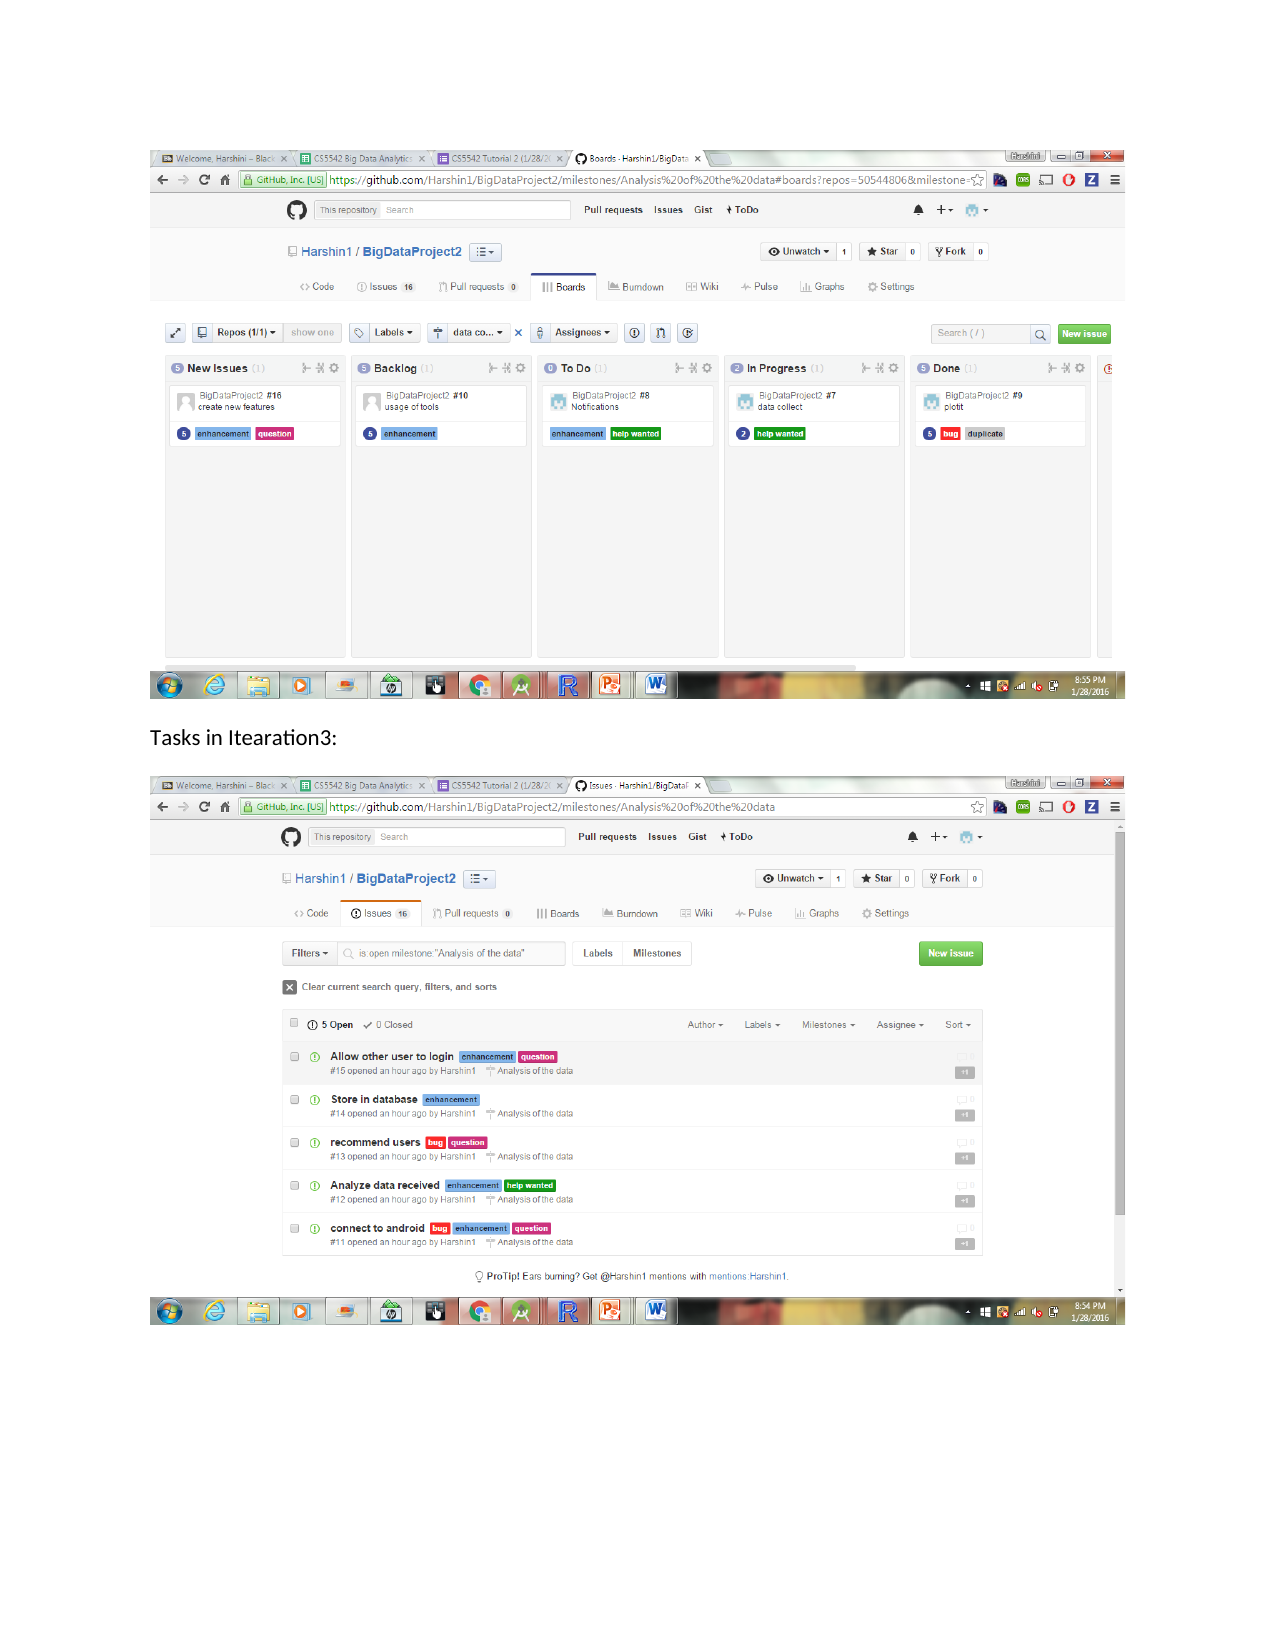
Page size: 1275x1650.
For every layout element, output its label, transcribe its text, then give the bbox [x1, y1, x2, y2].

text Tasks in Itearation3: [150, 723, 1125, 751]
picture [150, 150, 1125, 699]
picture [150, 776, 1125, 1325]
